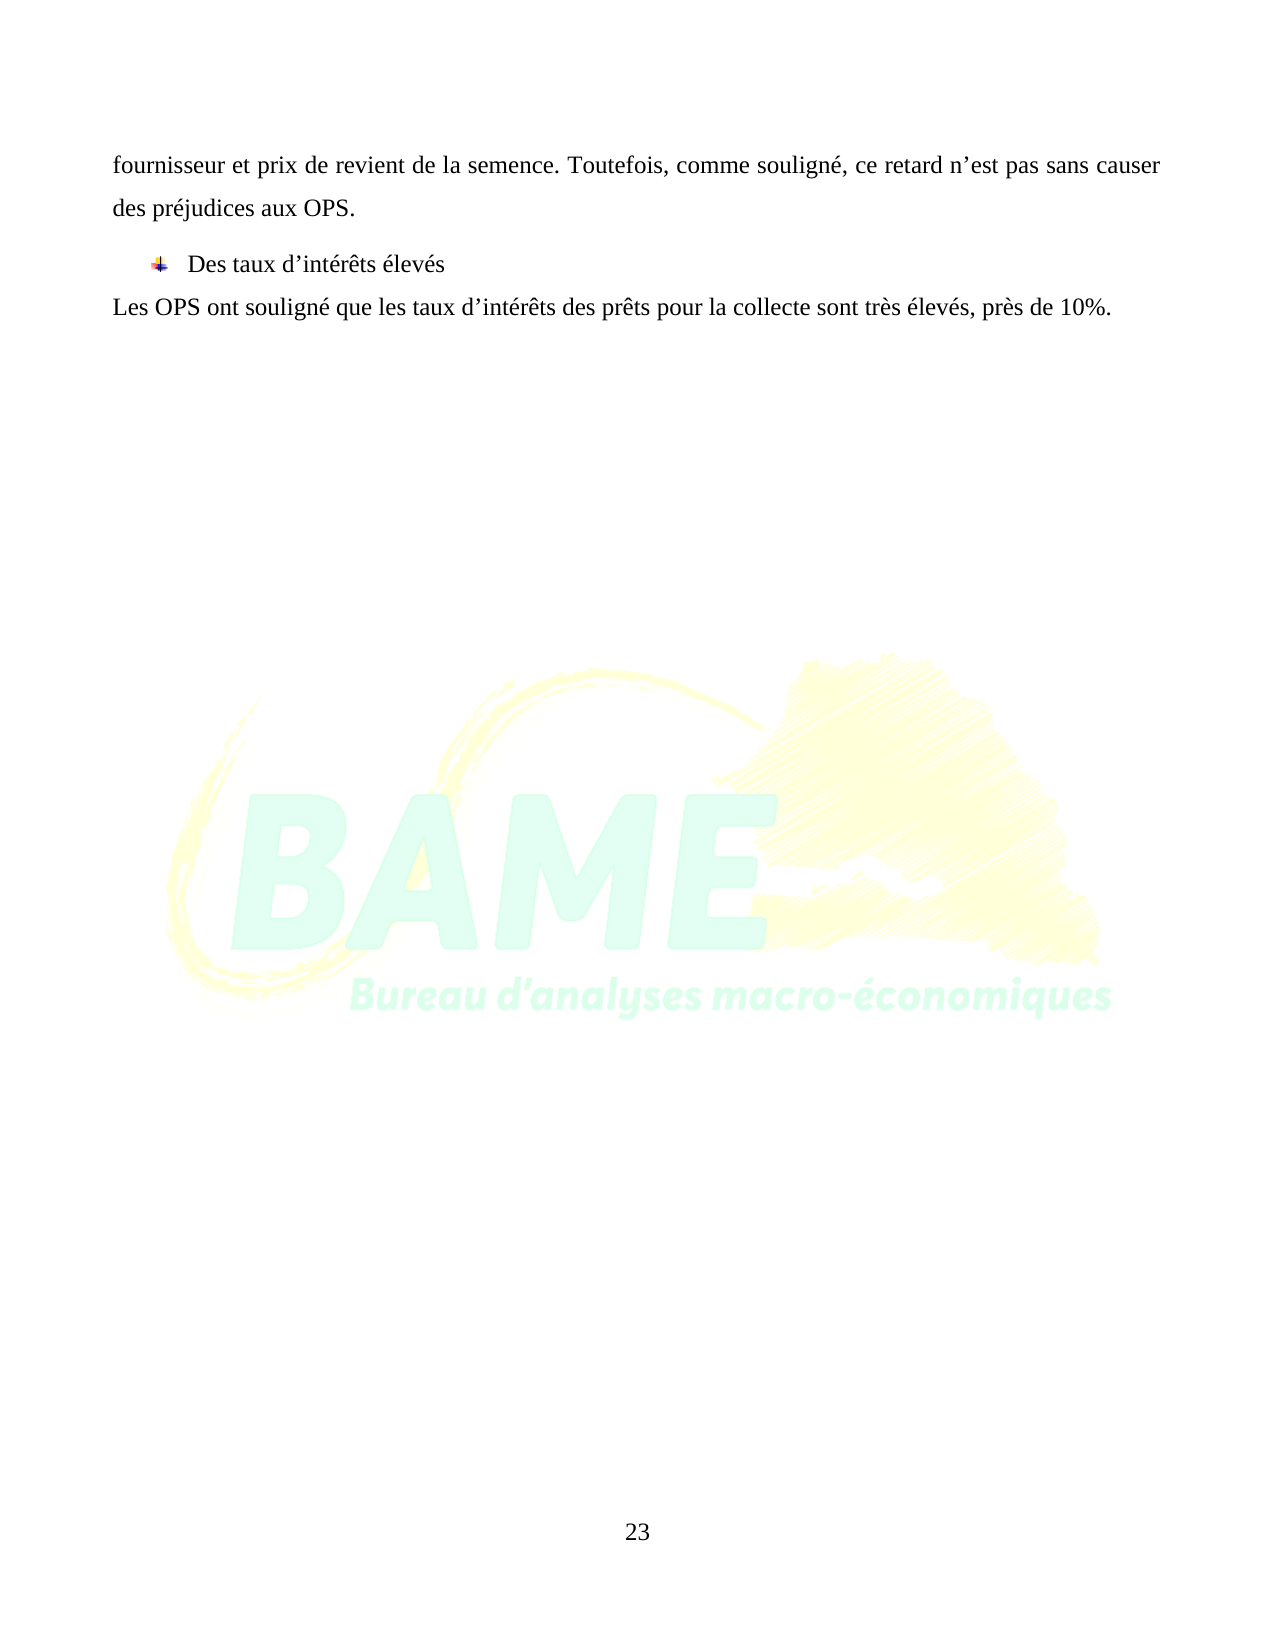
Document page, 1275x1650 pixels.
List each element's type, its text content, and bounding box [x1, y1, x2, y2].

picture [151, 255, 168, 272]
text Les OPS ont souligné que les taux d’intérêts des prêts pour la collecte sont très élevés, près de 10%. [112, 292, 1162, 321]
list Des taux d’intérêts élevés [150, 249, 1162, 277]
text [112, 150, 1162, 222]
